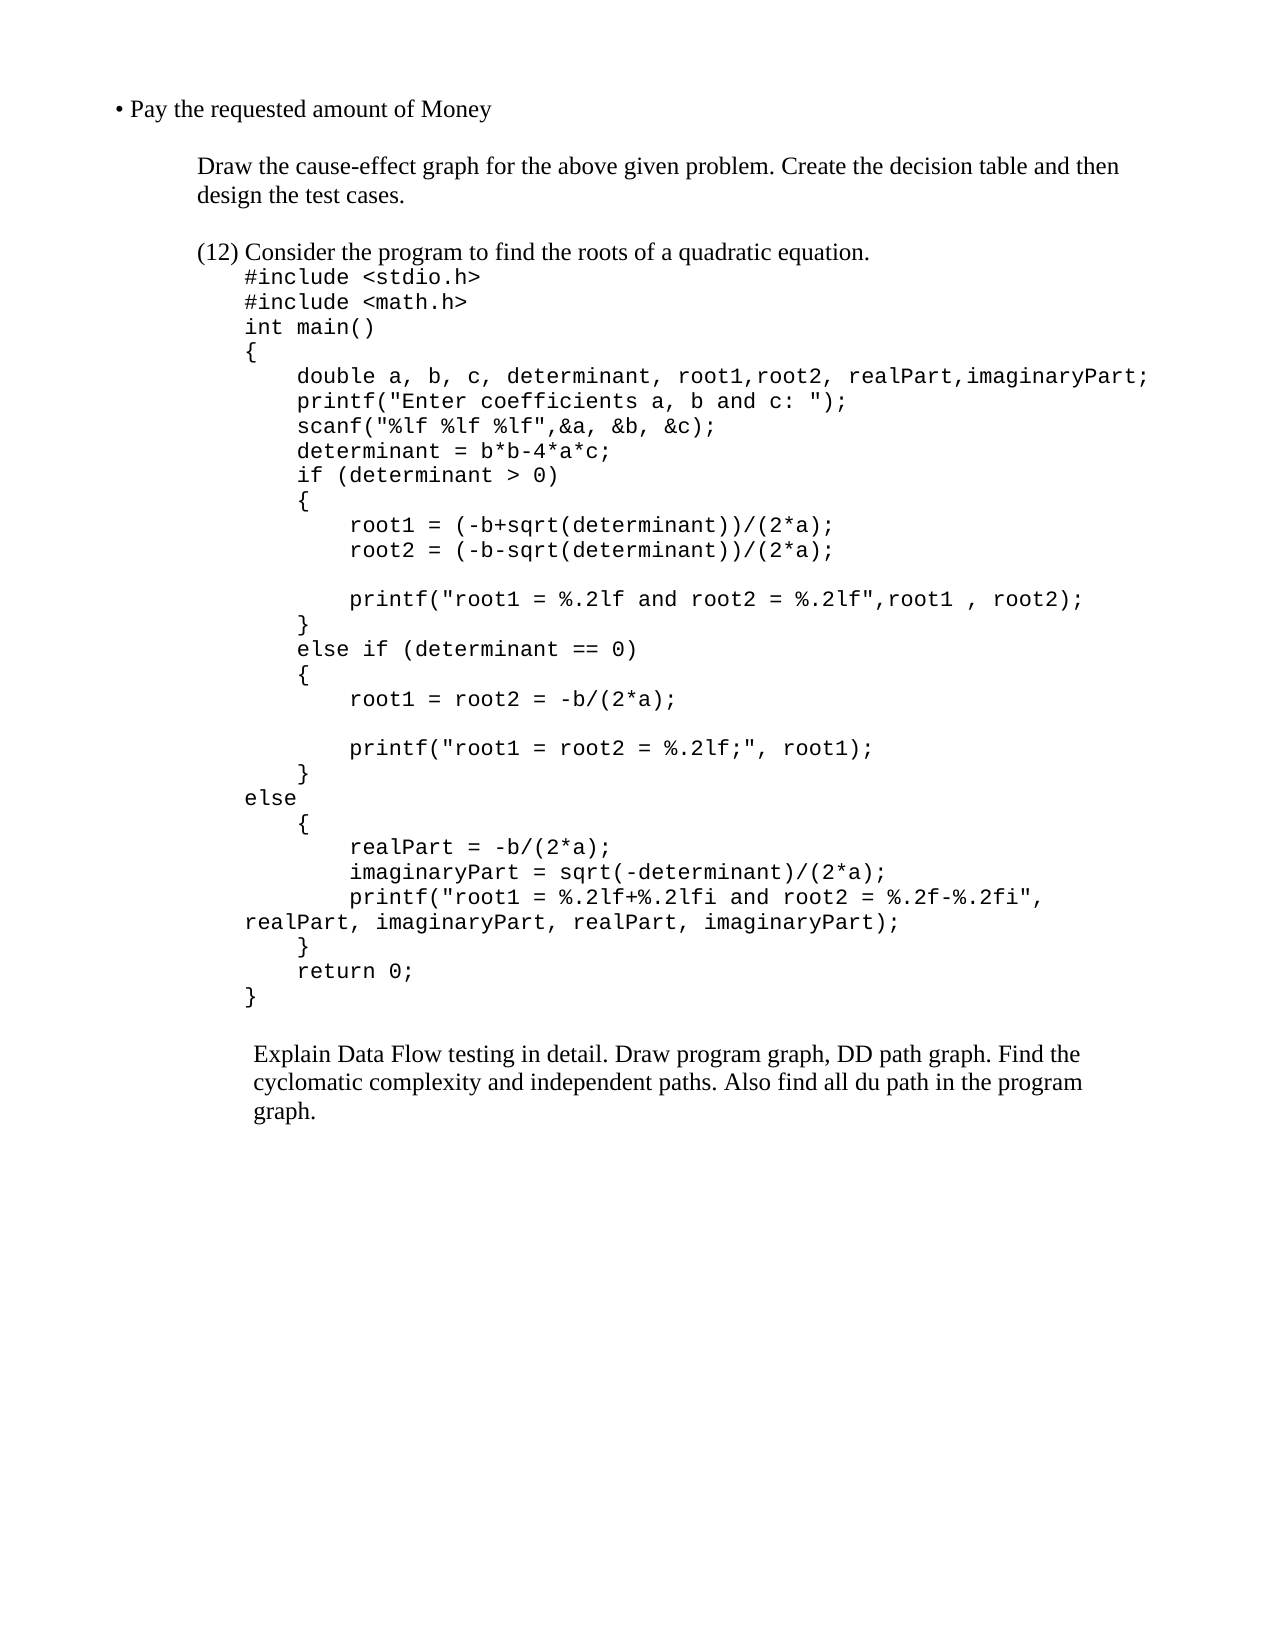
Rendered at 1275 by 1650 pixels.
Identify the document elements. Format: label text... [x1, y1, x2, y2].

text } [244, 985, 1125, 1010]
text return 0; [244, 960, 1125, 985]
text realPart = -b/(2*a); [244, 836, 1125, 861]
text root1 = root2 = -b/(2*a); [244, 688, 1125, 712]
text printf("Enter coefficients a, b and c: "); [244, 390, 1125, 415]
text if (determinant > 0) [244, 464, 1125, 489]
text { [244, 663, 1125, 688]
text #include <stdio.h> [244, 266, 1125, 291]
text double a, b, c, determinant, root1,root2, realPart,imaginaryPart; [244, 365, 1159, 390]
text } [244, 613, 1125, 638]
text (12) Consider the program to find the roots of a quadratic equation. [197, 237, 1125, 266]
text root2 = (-b-sqrt(determinant))/(2*a); [244, 539, 1125, 564]
text else [244, 787, 1125, 812]
text { [244, 341, 1125, 365]
text root1 = (-b+sqrt(determinant))/(2*a); [244, 514, 1125, 539]
text #include <math.h> [244, 291, 1125, 316]
text scanf("%lf %lf %lf",&a, &b, &c); [244, 415, 1125, 440]
text { [244, 812, 1125, 836]
text printf("root1 = %.2lf+%.2lfi and root2 = %.2f-%.2fi", realPart, imaginaryPart, realPart, imaginaryPart); [244, 886, 1125, 936]
text int main() [244, 316, 1125, 341]
text determinant = b*b-4*a*c; [244, 440, 1125, 464]
text • Pay the requested amount of Money [96, 94, 595, 122]
text printf("root1 = root2 = %.2lf;", root1); [244, 737, 1125, 762]
text imaginaryPart = sqrt(-determinant)/(2*a); [244, 861, 1125, 886]
text printf("root1 = %.2lf and root2 = %.2lf",root1 , root2); [244, 588, 1125, 613]
text } [244, 762, 1125, 787]
text { [244, 489, 1125, 514]
list Explain Data Flow testing in detail. Draw program graph, DD path graph. Find the cyclomatic complexity and independent paths. Also find all du path in the program graph. [253, 1039, 1125, 1125]
text } [244, 936, 1125, 960]
text else if (determinant == 0) [244, 638, 1125, 663]
text Draw the cause-effect graph for the above given problem. Create the decision table and then design the test cases. [197, 151, 1125, 209]
